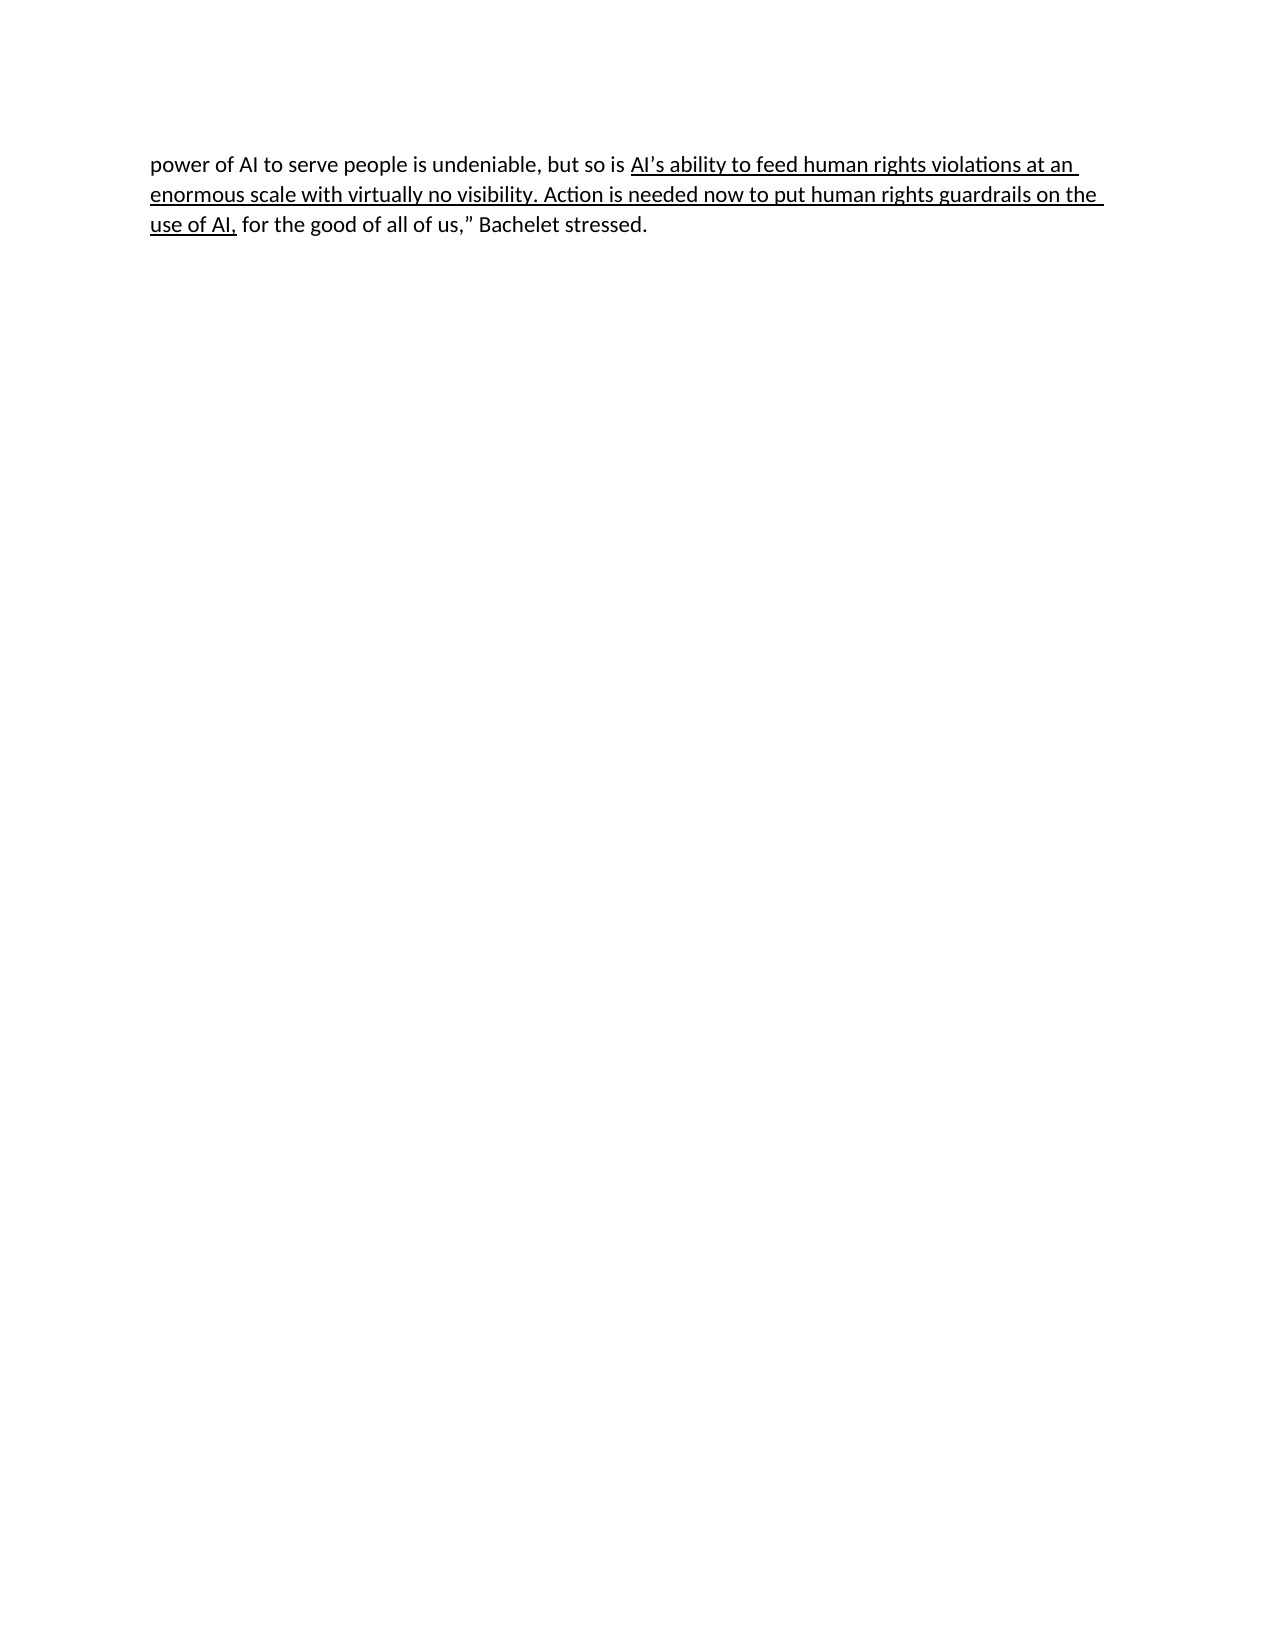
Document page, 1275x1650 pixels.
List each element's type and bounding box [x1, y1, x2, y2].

text [150, 150, 1125, 238]
